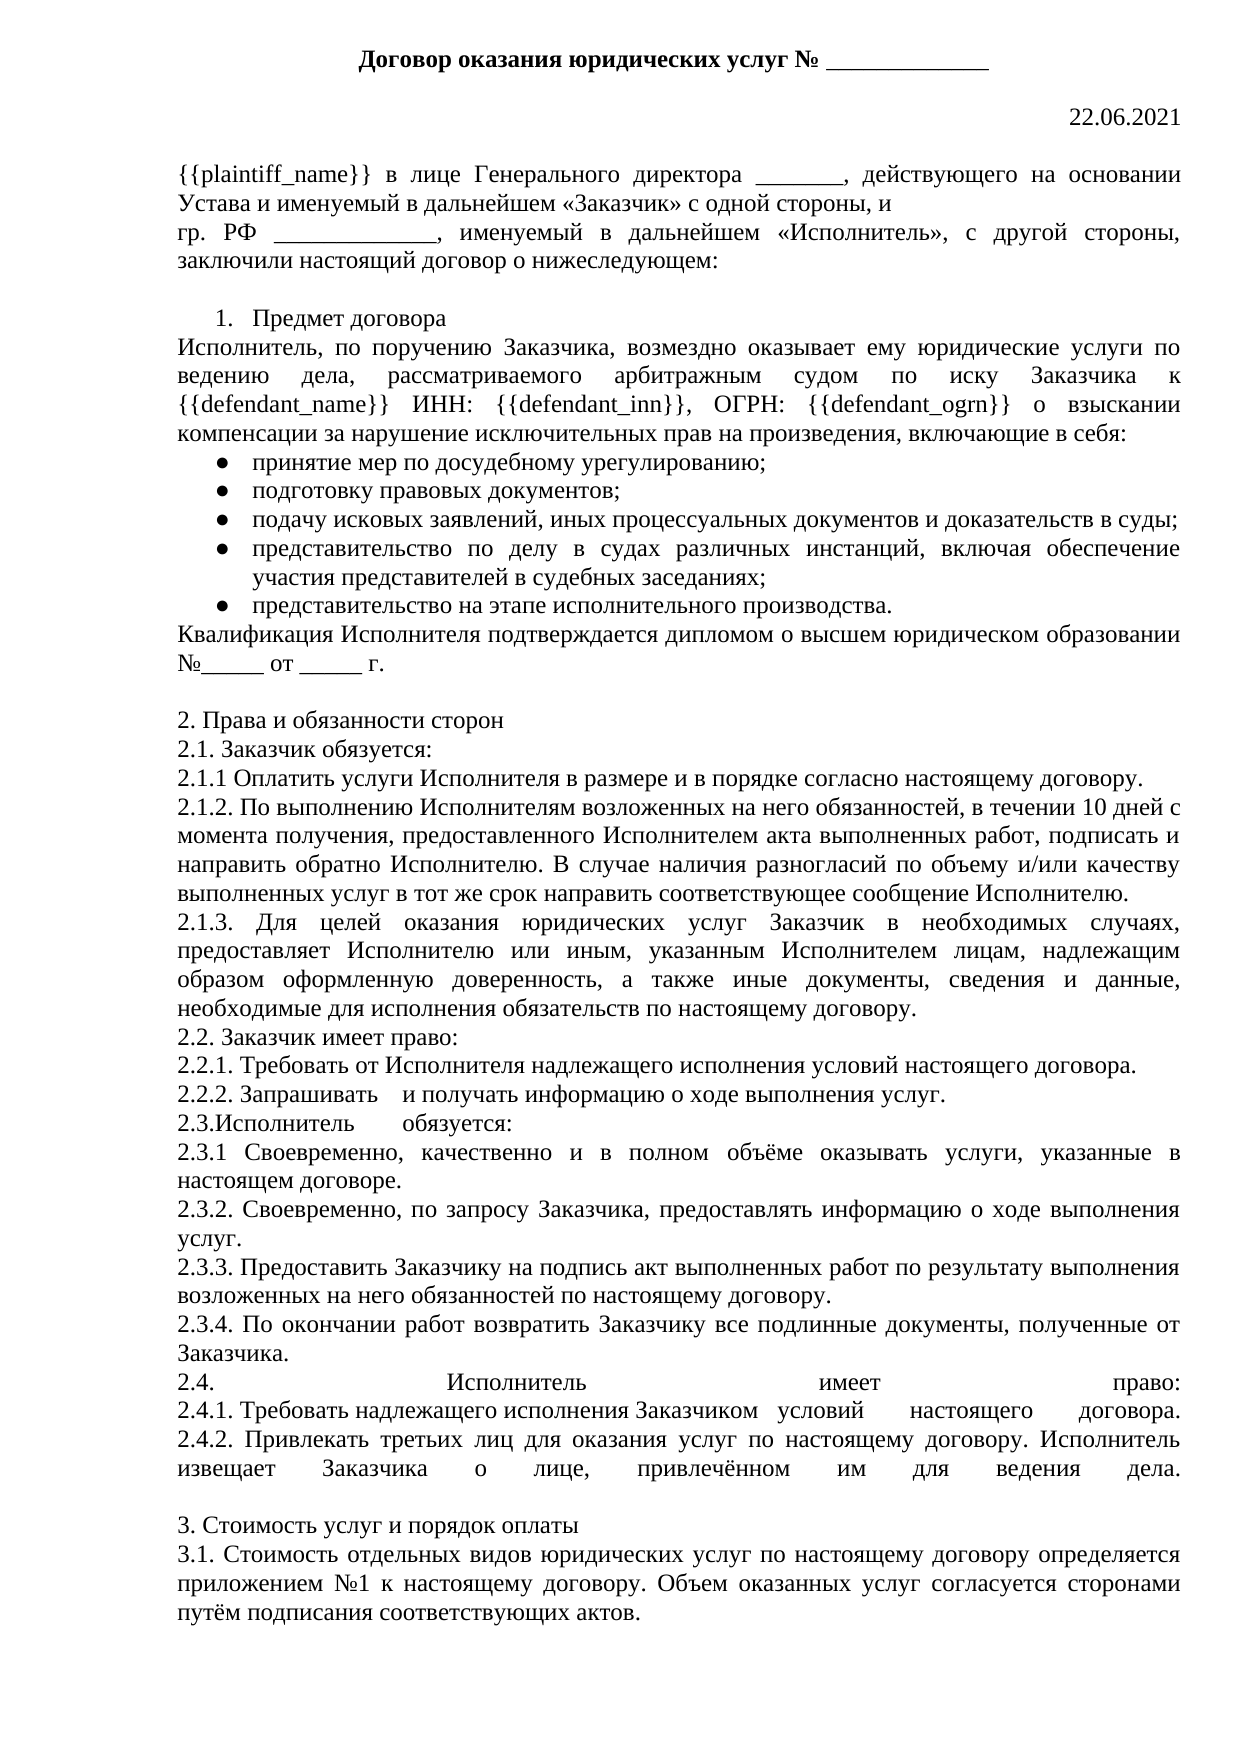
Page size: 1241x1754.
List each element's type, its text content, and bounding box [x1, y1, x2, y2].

text 2.1.1 Оплатить услуги Исполнителя в размере и в порядке согласно настоящему договору. [177, 763, 1181, 792]
text 2.3.Исполнитель обязуется: [177, 1108, 1181, 1137]
text 2.4. Исполнитель имеет право: 2.4.1. Требовать надлежащего исполнения Заказчиком условий настоящего договора. 2.4.2. Привлекать третьих лиц для оказания услуг по настоящему договору. Исполнитель извещает Заказчика о лице, привлечённом им для ведения дела. [177, 1367, 1181, 1511]
text 3.1. Стоимость отдельных видов юридических услуг по настоящему договору определяется приложением №1 к настоящему договору. Объем оказанных услуг согласуется сторонами путём подписания соответствующих актов. [177, 1539, 1181, 1626]
text Исполнитель, по поручению Заказчика, возмездно оказывает ему юридические услуги по ведению дела, рассматриваемого арбитражным судом по иску Заказчика к {{defendant_name}} ИНН: {{defendant_inn}}, ОГРН: {{defendant_ogrn}} о взыскании компенсации за нарушение исключительных прав на произведения, включающие в себя: [177, 332, 1181, 447]
text 3. Стоимость услуг и порядок оплаты [177, 1511, 1181, 1539]
text 2.2.2. Запрашивать и получать информацию о ходе выполнения услуг. [177, 1079, 1181, 1108]
text 2.2.1. Требовать от Исполнителя надлежащего исполнения условий настоящего договора. [177, 1051, 1181, 1079]
list представительство на этапе исполнительного производства. [214, 591, 1181, 619]
text 2.1.3. Для целей оказания юридических услуг Заказчик в необходимых случаях, предоставляет Исполнителю или иным, указанным Исполнителем лицам, надлежащим образом оформленную доверенность, а также иные документы, сведения и данные, необходимые для исполнения обязательств по настоящему договору. [177, 907, 1181, 1022]
list подачу исковых заявлений, иных процессуальных документов и доказательств в суды; [214, 504, 1181, 533]
text 2.1. Заказчик обязуется: [177, 734, 1181, 763]
text 2.3.2. Своевременно, по запросу Заказчика, предоставлять информацию о ходе выполнения услуг. [177, 1194, 1181, 1252]
text 2.2. Заказчик имеет право: [177, 1022, 1181, 1051]
list подготовку правовых документов; [214, 476, 1181, 504]
text гр. РФ _____________, именуемый в дальнейшем «Исполнитель», с другой стороны, заключили настоящий договор о нижеследующем: [177, 217, 1181, 274]
text 2.3.3. Предоставить Заказчику на подпись акт выполненных работ по результату выполнения возложенных на него обязанностей по настоящему договору. [177, 1252, 1181, 1309]
list представительство по делу в судах различных инстанций, включая обеспечение участия представителей в судебных заседаниях; [214, 533, 1181, 591]
text 2. Права и обязанности сторон [177, 706, 1181, 734]
text Квалификация Исполнителя подтверждается дипломом о высшем юридическом образовании №_____ от _____ г. [177, 619, 1181, 677]
text 2.3.1 Своевременно, качественно и в полном объёме оказывать услуги, указанные в настоящем договоре. [177, 1137, 1181, 1194]
subtitle Договор оказания юридических услуг № _____________ [177, 44, 1170, 73]
text {{plaintiff_name}} в лице Генерального директора _______, действующего на основании Устава и именуемый в дальнейшем «3аказчик» с одной стороны, и [177, 159, 1181, 217]
text 2.3.4. По окончании работ возвратить Заказчику все подлинные документы, полученные от Заказчика. [177, 1309, 1181, 1367]
text 22.06.2021 [177, 102, 1181, 131]
text 2.1.2. По выполнению Исполнителям возложенных на него обязанностей, в течении 10 дней с момента получения, предоставленного Исполнителем акта выполненных работ, подписать и направить обратно Исполнителю. В случае наличия разногласий по объему и/или качеству выполненных услуг в тот же срок направить соответствующее сообщение Исполнителю. [177, 792, 1181, 907]
list Предмет договора [214, 303, 1181, 332]
list принятие мер по досудебному урегулированию; [214, 447, 1181, 476]
